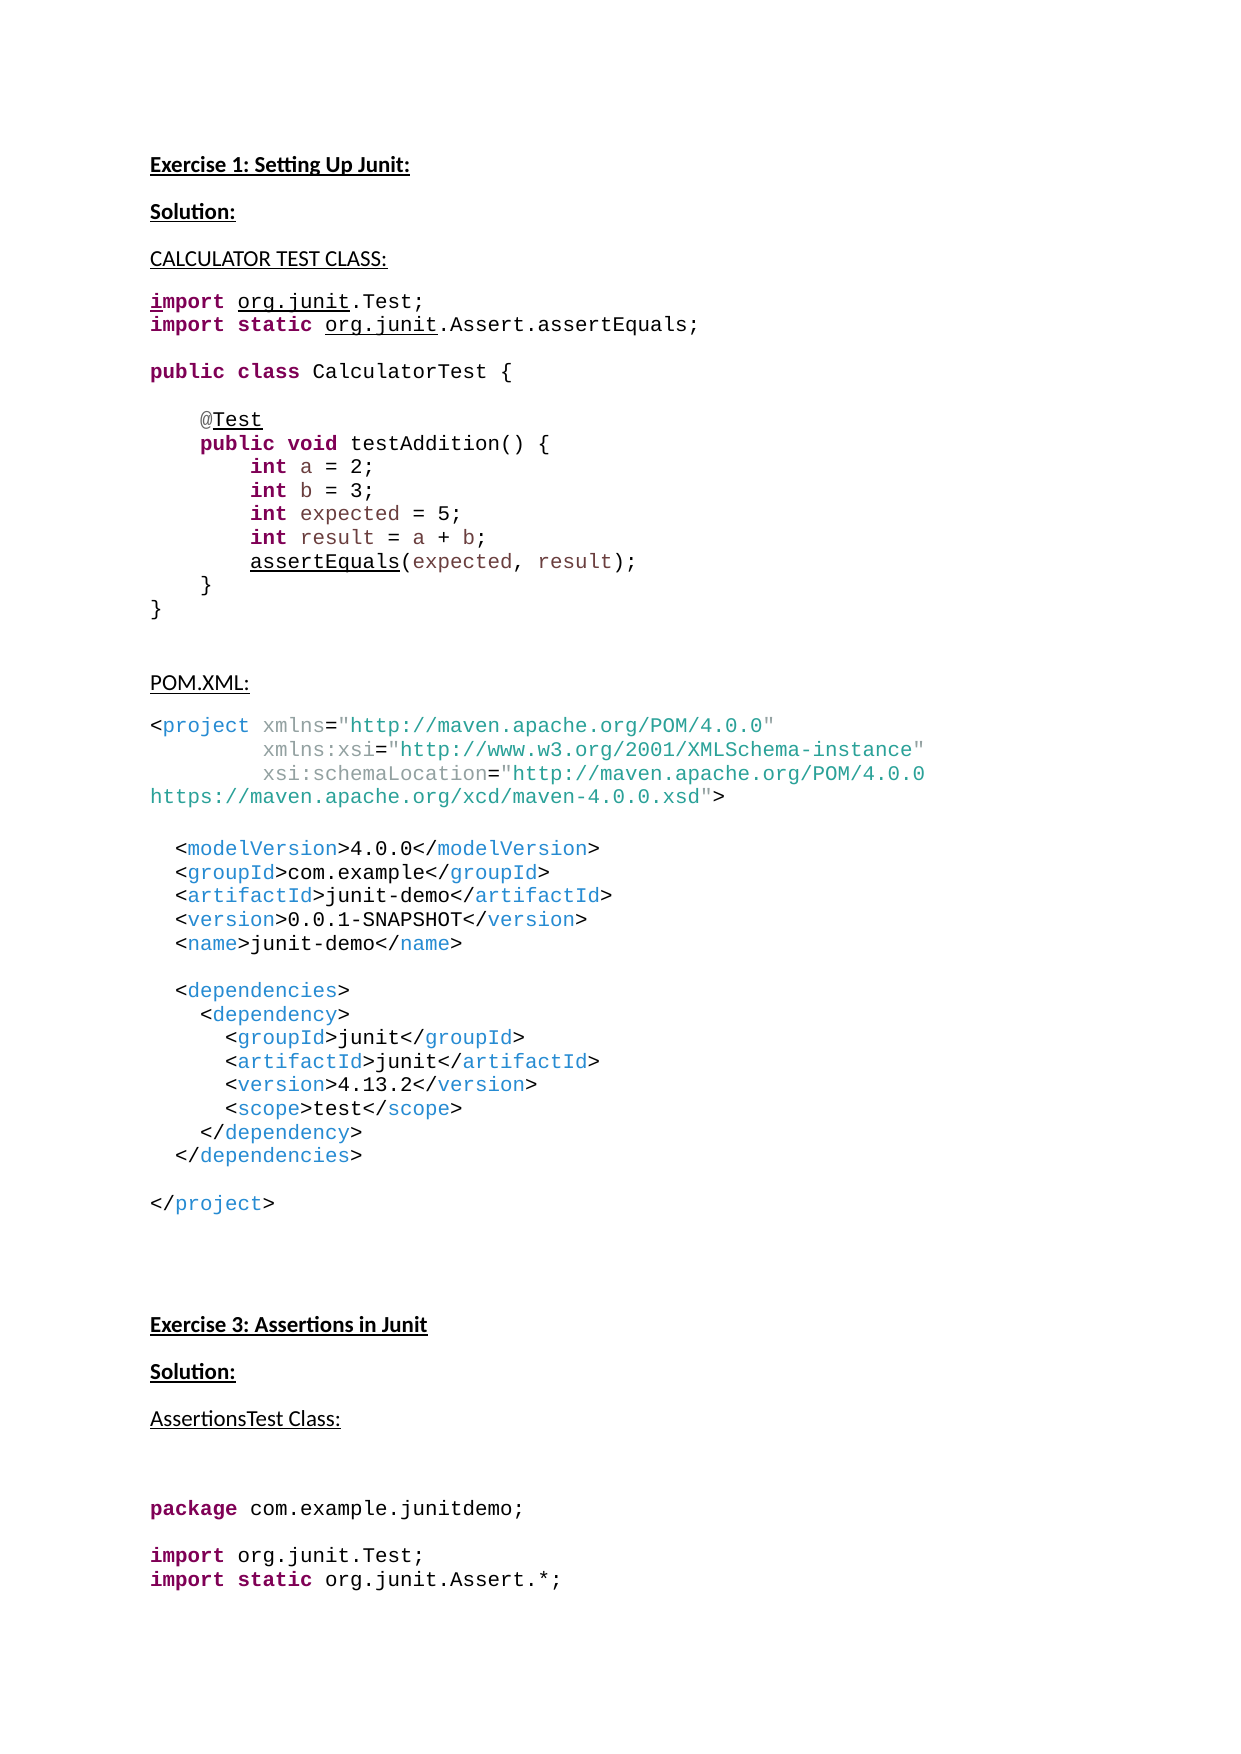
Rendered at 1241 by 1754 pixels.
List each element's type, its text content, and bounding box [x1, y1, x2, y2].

text <project xmlns="http://maven.apache.org/POM/4.0.0" [150, 715, 1090, 739]
text POM.XML: [150, 668, 1090, 697]
text import static org.junit.Assert.*; [150, 1568, 1090, 1592]
text @Test [150, 409, 1090, 432]
text assertEquals(expected, result); [150, 551, 1090, 574]
text <version>0.0.1-SNAPSHOT</version> [150, 909, 1090, 933]
text Solution: [150, 197, 1090, 225]
text CALCULATOR TEST CLASS: [150, 244, 1090, 272]
text public void testAddition() { [150, 432, 1090, 456]
text <groupId>junit</groupId> [150, 1027, 1090, 1051]
text AssertionsTest Class: [150, 1404, 1090, 1432]
text </dependencies> [150, 1145, 1090, 1169]
text public class CalculatorTest { [150, 362, 1090, 385]
text Solution: [150, 1357, 1090, 1385]
text int b = 3; [150, 480, 1090, 503]
text <artifactId>junit</artifactId> [150, 1051, 1090, 1074]
text import org.junit.Test; [150, 291, 1090, 314]
text </dependency> [150, 1122, 1090, 1145]
text } [150, 598, 1090, 622]
text <name>junit-demo</name> [150, 933, 1090, 956]
text xmlns:xsi="http://www.w3.org/2001/XMLSchema-instance" [150, 739, 1090, 763]
text int result = a + b; [150, 527, 1090, 551]
text <dependency> [150, 1003, 1090, 1027]
text <scope>test</scope> [150, 1098, 1090, 1122]
text <groupId>com.example</groupId> [150, 862, 1090, 885]
text <artifactId>junit-demo</artifactId> [150, 885, 1090, 909]
text import org.junit.Test; [150, 1545, 1090, 1568]
text Exercise 3: Assertions in Junit [150, 1310, 1090, 1338]
text Exercise 1: Setting Up Junit: [150, 150, 1090, 178]
text int expected = 5; [150, 503, 1090, 527]
text <dependencies> [150, 980, 1090, 1003]
text <modelVersion>4.0.0</modelVersion> [150, 838, 1090, 862]
text package com.example.junitdemo; [150, 1498, 1090, 1521]
text <version>4.13.2</version> [150, 1074, 1090, 1098]
text } [150, 574, 1090, 598]
text int a = 2; [150, 456, 1090, 480]
text import static org.junit.Assert.assertEquals; [150, 314, 1090, 338]
text </project> [150, 1193, 1090, 1216]
text xsi:schemaLocation="http://maven.apache.org/POM/4.0.0 https://maven.apache.org/xcd/maven-4.0.0.xsd"> [150, 763, 1090, 810]
